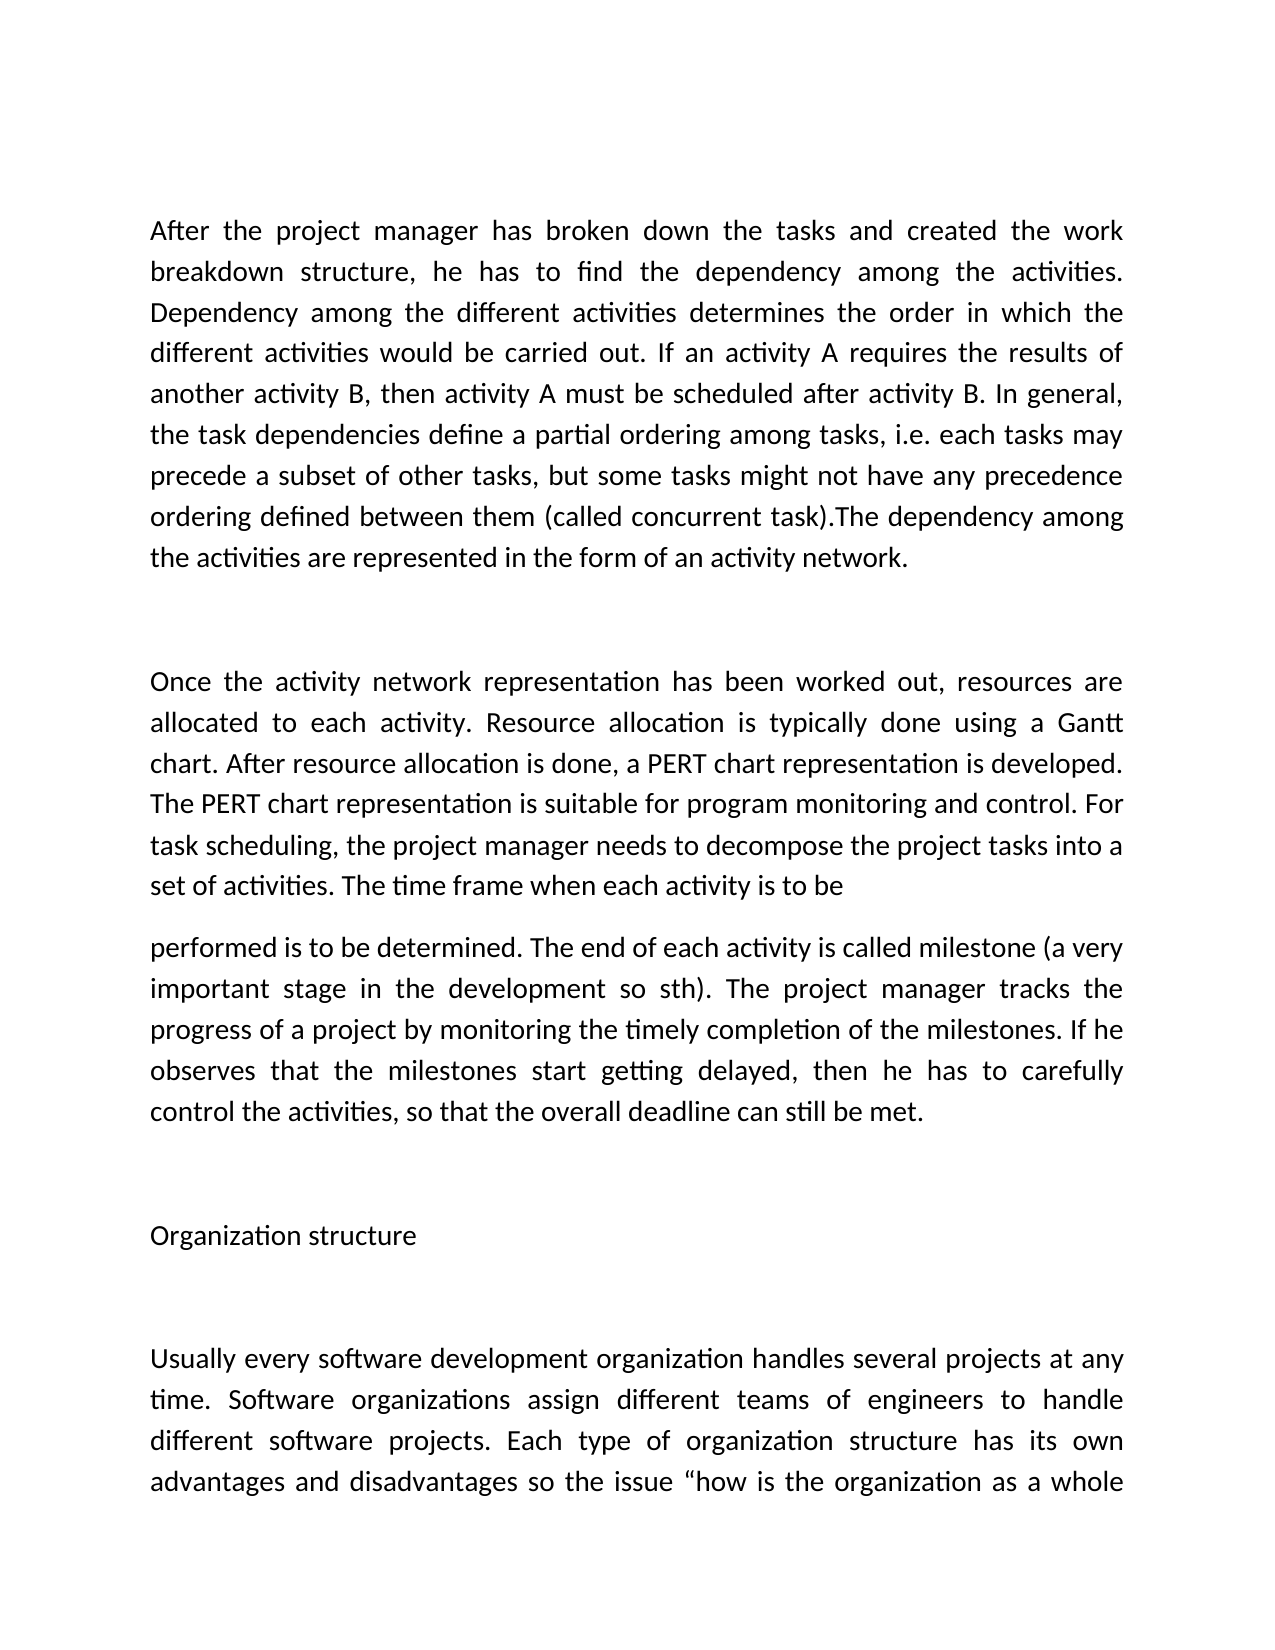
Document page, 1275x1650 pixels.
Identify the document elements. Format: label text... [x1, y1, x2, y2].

text Organization structure [150, 1217, 1125, 1252]
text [150, 1340, 1125, 1498]
text After the project manager has broken down the tasks and created the work breakdown structure, he has to find the dependency among the activities. Dependency among the different activities determines the order in which the different activities would be carried out. If an activity A requires the results of another activity B, then activity A must be scheduled after activity B. In general, the task dependencies define a partial ordering among tasks, i.e. each tasks may precede a subset of other tasks, but some tasks might not have any precedence ordering defined between them (called concurrent task).The dependency among the activities are represented in the form of an activity network. [150, 212, 1125, 575]
text Once the activity network representation has been worked out, resources are allocated to each activity. Resource allocation is typically done using a Gantt chart. After resource allocation is done, a PERT chart representation is developed. The PERT chart representation is suitable for program monitoring and control. For task scheduling, the project manager needs to decompose the project tasks into a set of activities. The time frame when each activity is to be [150, 663, 1125, 903]
text performed is to be determined. The end of each activity is called milestone (a very important stage in the development so sth). The project manager tracks the progress of a project by monitoring the timely completion of the milestones. If he observes that the milestones start getting delayed, then he has to carefully control the activities, so that the overall deadline can still be met. [150, 929, 1125, 1129]
